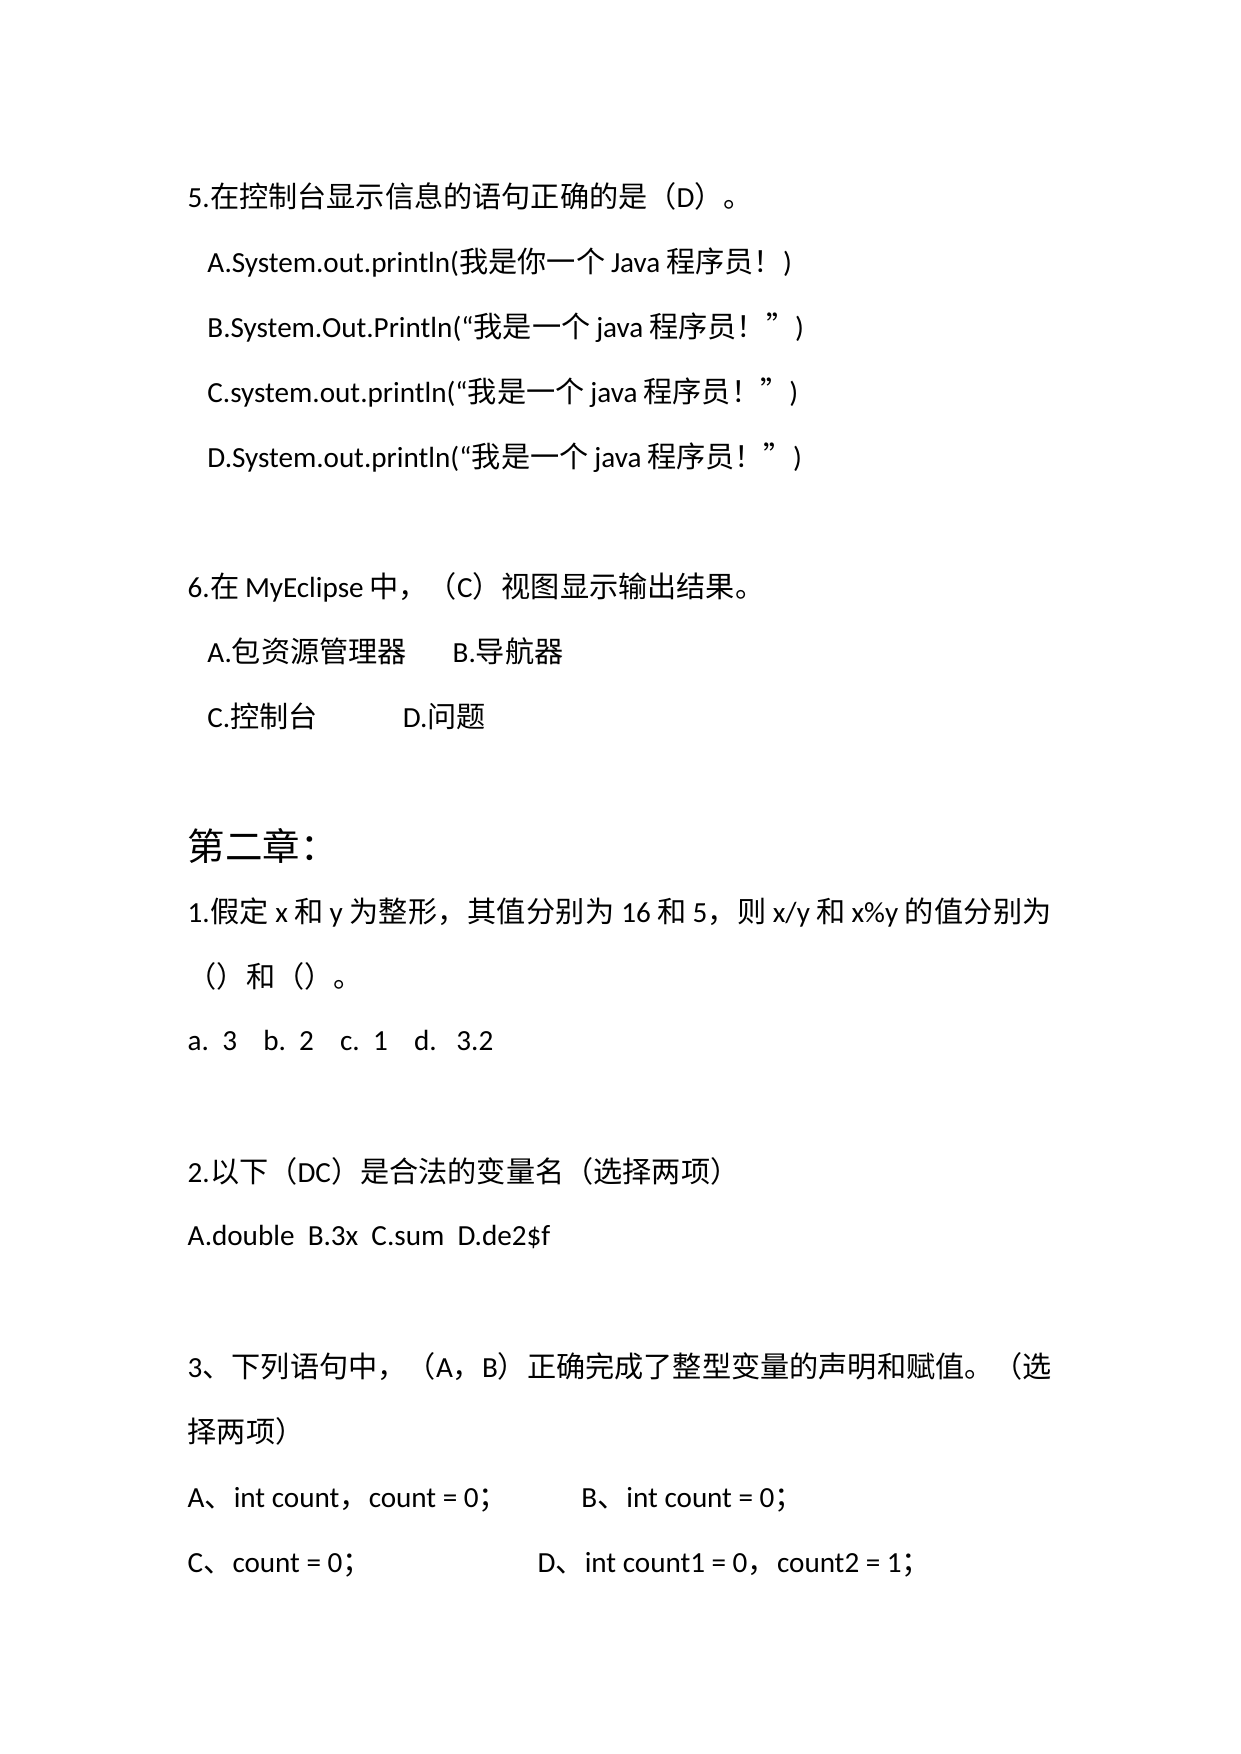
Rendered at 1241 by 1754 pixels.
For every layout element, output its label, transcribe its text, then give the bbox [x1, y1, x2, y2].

text C.控制台 D.问题 [187, 682, 1053, 747]
text B.System.Out.Println(“我是一个java程序员！”) [187, 292, 1053, 357]
text 第二章： [187, 812, 1053, 877]
text 5.在控制台显示信息的语句正确的是（D）。 [187, 162, 1053, 227]
text A.System.out.println(我是你一个Java程序员！) [187, 227, 1053, 292]
text A.double B.3x C.sum D.de2$f [187, 1202, 1053, 1267]
text A、int count，count = 0； B、int count = 0； [187, 1462, 1053, 1527]
text C.system.out.println(“我是一个java程序员！”) [187, 357, 1053, 422]
text 1.假定x和y为整形，其值分别为16和5，则x/y和x%y的值分别为（）和（）。 [187, 877, 1053, 1007]
text 2.以下（DC）是合法的变量名（选择两项） [187, 1137, 1053, 1202]
text 3、下列语句中，（A，B）正确完成了整型变量的声明和赋值。（选择两项） [187, 1332, 1053, 1462]
text D.System.out.println(“我是一个java程序员！”) [187, 422, 1053, 487]
text 6.在MyEclipse中，（C）视图显示输出结果。 [187, 552, 1053, 617]
text C、count = 0； D、int count1 = 0，count2 = 1； [187, 1527, 1053, 1592]
text A.包资源管理器 B.导航器 [187, 617, 1053, 682]
text a. 3 b. 2 c. 1 d. 3.2 [187, 1007, 1053, 1072]
